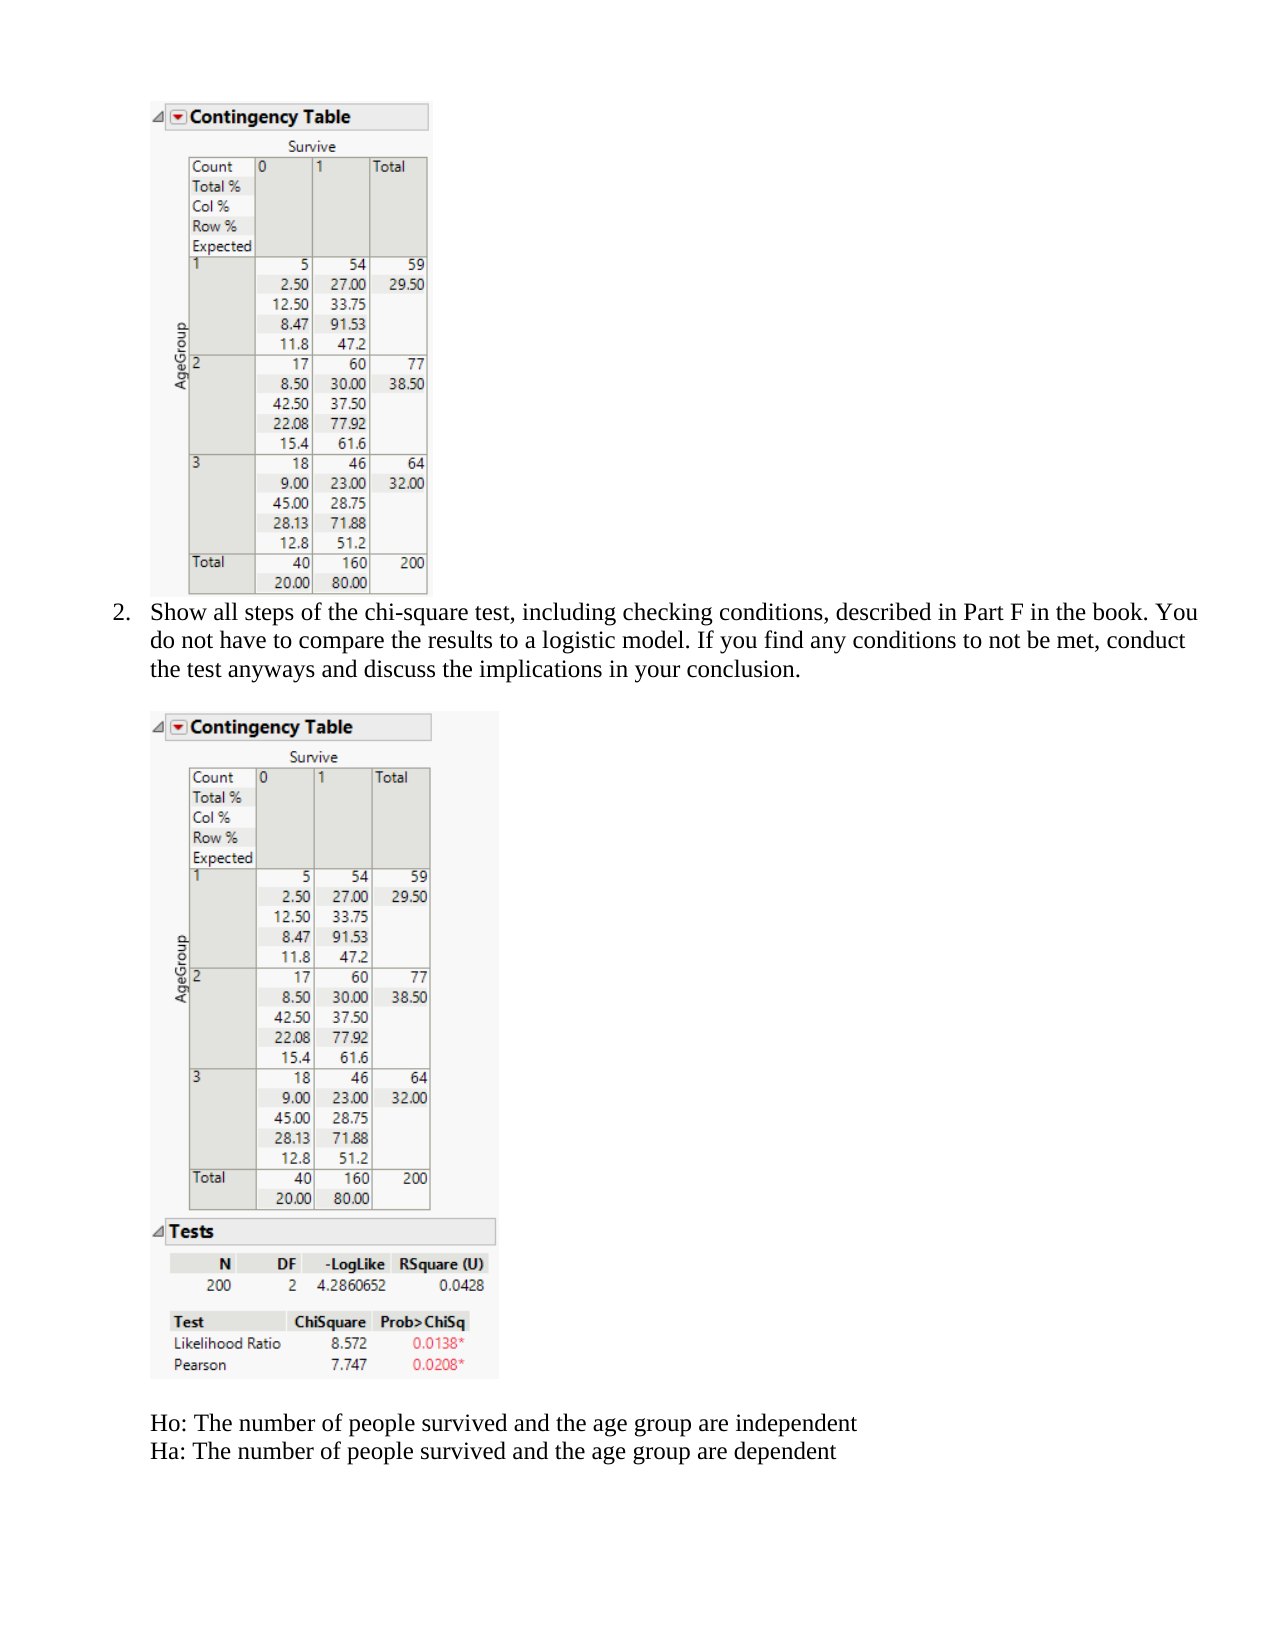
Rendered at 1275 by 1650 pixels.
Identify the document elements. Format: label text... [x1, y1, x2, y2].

picture [150, 711, 500, 1379]
list Ha: The number of people survived and the age group are dependent [150, 1436, 1200, 1465]
picture [150, 101, 433, 597]
list Show all steps of the chi-square test, including checking conditions, described in Part F in the book. You do not have to compare the results to a logistic model. If you find any conditions to not be met, conduct the test anyways and discuss the implications in your conclusion. [112, 597, 1200, 683]
list Ho: The number of people survived and the age group are independent [150, 1408, 1200, 1436]
